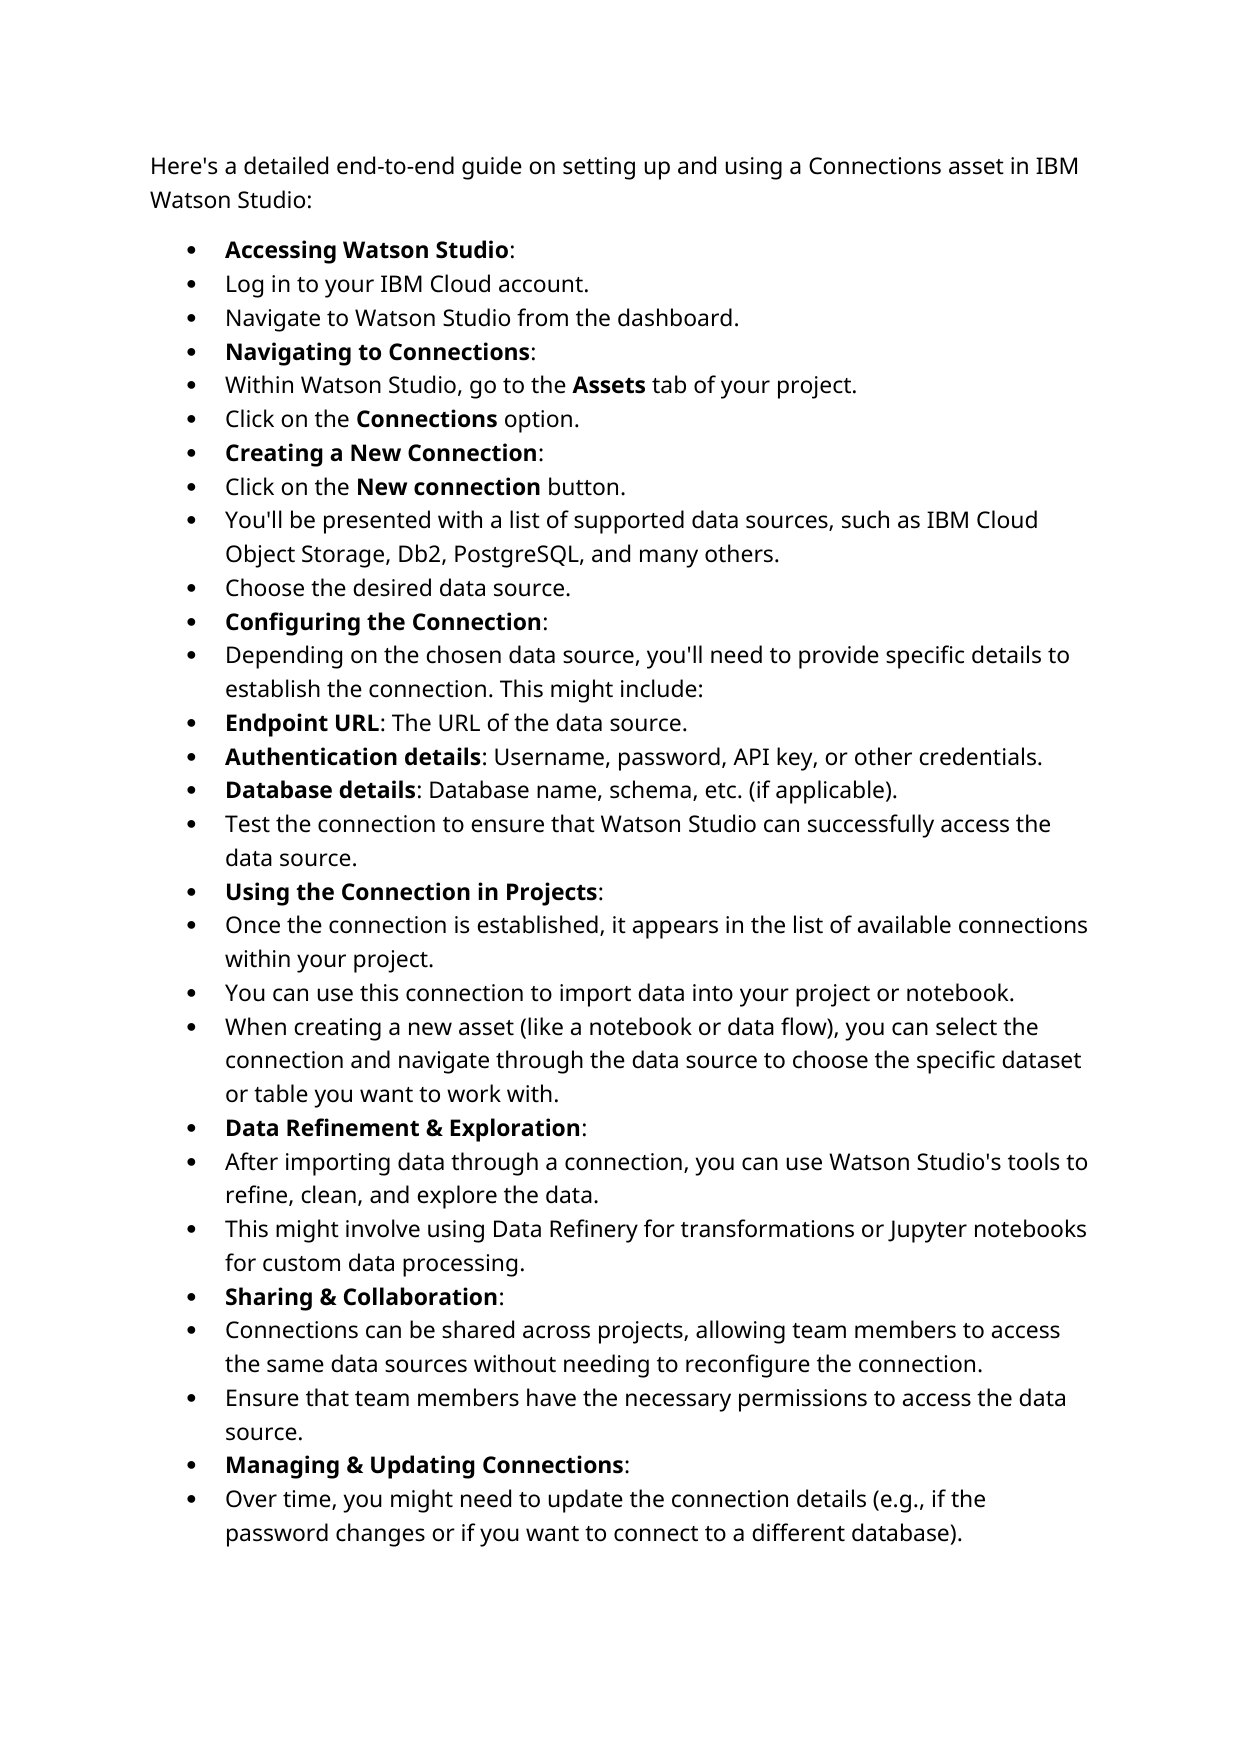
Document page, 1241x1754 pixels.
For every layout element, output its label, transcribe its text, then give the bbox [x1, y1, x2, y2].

list Once the connection is established, it appears in the list of available connections within your project. [187, 909, 1090, 974]
list After importing data through a connection, you can use Watson Studio's tools to refine, clean, and explore the data. [187, 1145, 1090, 1210]
list Data Refinement & Exploration: [187, 1112, 1090, 1143]
list Click on the Connections option. [187, 403, 1090, 434]
list Connections can be shared across projects, allowing team members to access the same data sources without needing to reconfigure the connection. [187, 1314, 1090, 1379]
list Depending on the chosen data source, you'll need to provide specific details to establish the connection. This might include: [187, 639, 1090, 704]
list Click on the New connection button. [187, 470, 1090, 502]
list Creating a New Connection: [187, 437, 1090, 468]
list Endpoint URL: The URL of the data source. [187, 707, 1090, 738]
list Database details: Database name, schema, etc. (if applicable). [187, 774, 1090, 805]
list Navigate to Watson Studio from the dashboard. [187, 302, 1090, 333]
list Managing & Updating Connections: [187, 1449, 1090, 1480]
list When creating a new asset (like a notebook or data flow), you can select the connection and navigate through the data source to choose the specific dataset or table you want to work with. [187, 1010, 1090, 1109]
list Sharing & Collaboration: [187, 1280, 1090, 1312]
list You can use this connection to import data into your project or notebook. [187, 977, 1090, 1008]
list Ensure that team members have the necessary permissions to access the data source. [187, 1382, 1090, 1447]
text Here's a detailed end-to-end guide on setting up and using a Connections asset in IBM Watson Studio: [150, 150, 1090, 215]
list Within Watson Studio, go to the Assets tab of your project. [187, 369, 1090, 400]
list Accessing Watson Studio: [187, 234, 1090, 265]
list Using the Connection in Projects: [187, 875, 1090, 907]
list This might involve using Data Refinery for transformations or Jupyter notebooks for custom data processing. [187, 1213, 1090, 1278]
list Authentication details: Username, password, API key, or other credentials. [187, 740, 1090, 772]
list Over time, you might need to update the connection details (e.g., if the password changes or if you want to connect to a different database). [187, 1483, 1090, 1548]
list Test the connection to ensure that Watson Studio can successfully access the data source. [187, 808, 1090, 873]
list Choose the desired data source. [187, 572, 1090, 603]
list Configuring the Connection: [187, 605, 1090, 637]
list You'll be presented with a list of supported data sources, such as IBM Cloud Object Storage, Db2, PostgreSQL, and many others. [187, 504, 1090, 569]
list Navigating to Connections: [187, 335, 1090, 367]
list Log in to your IBM Cloud account. [187, 268, 1090, 299]
